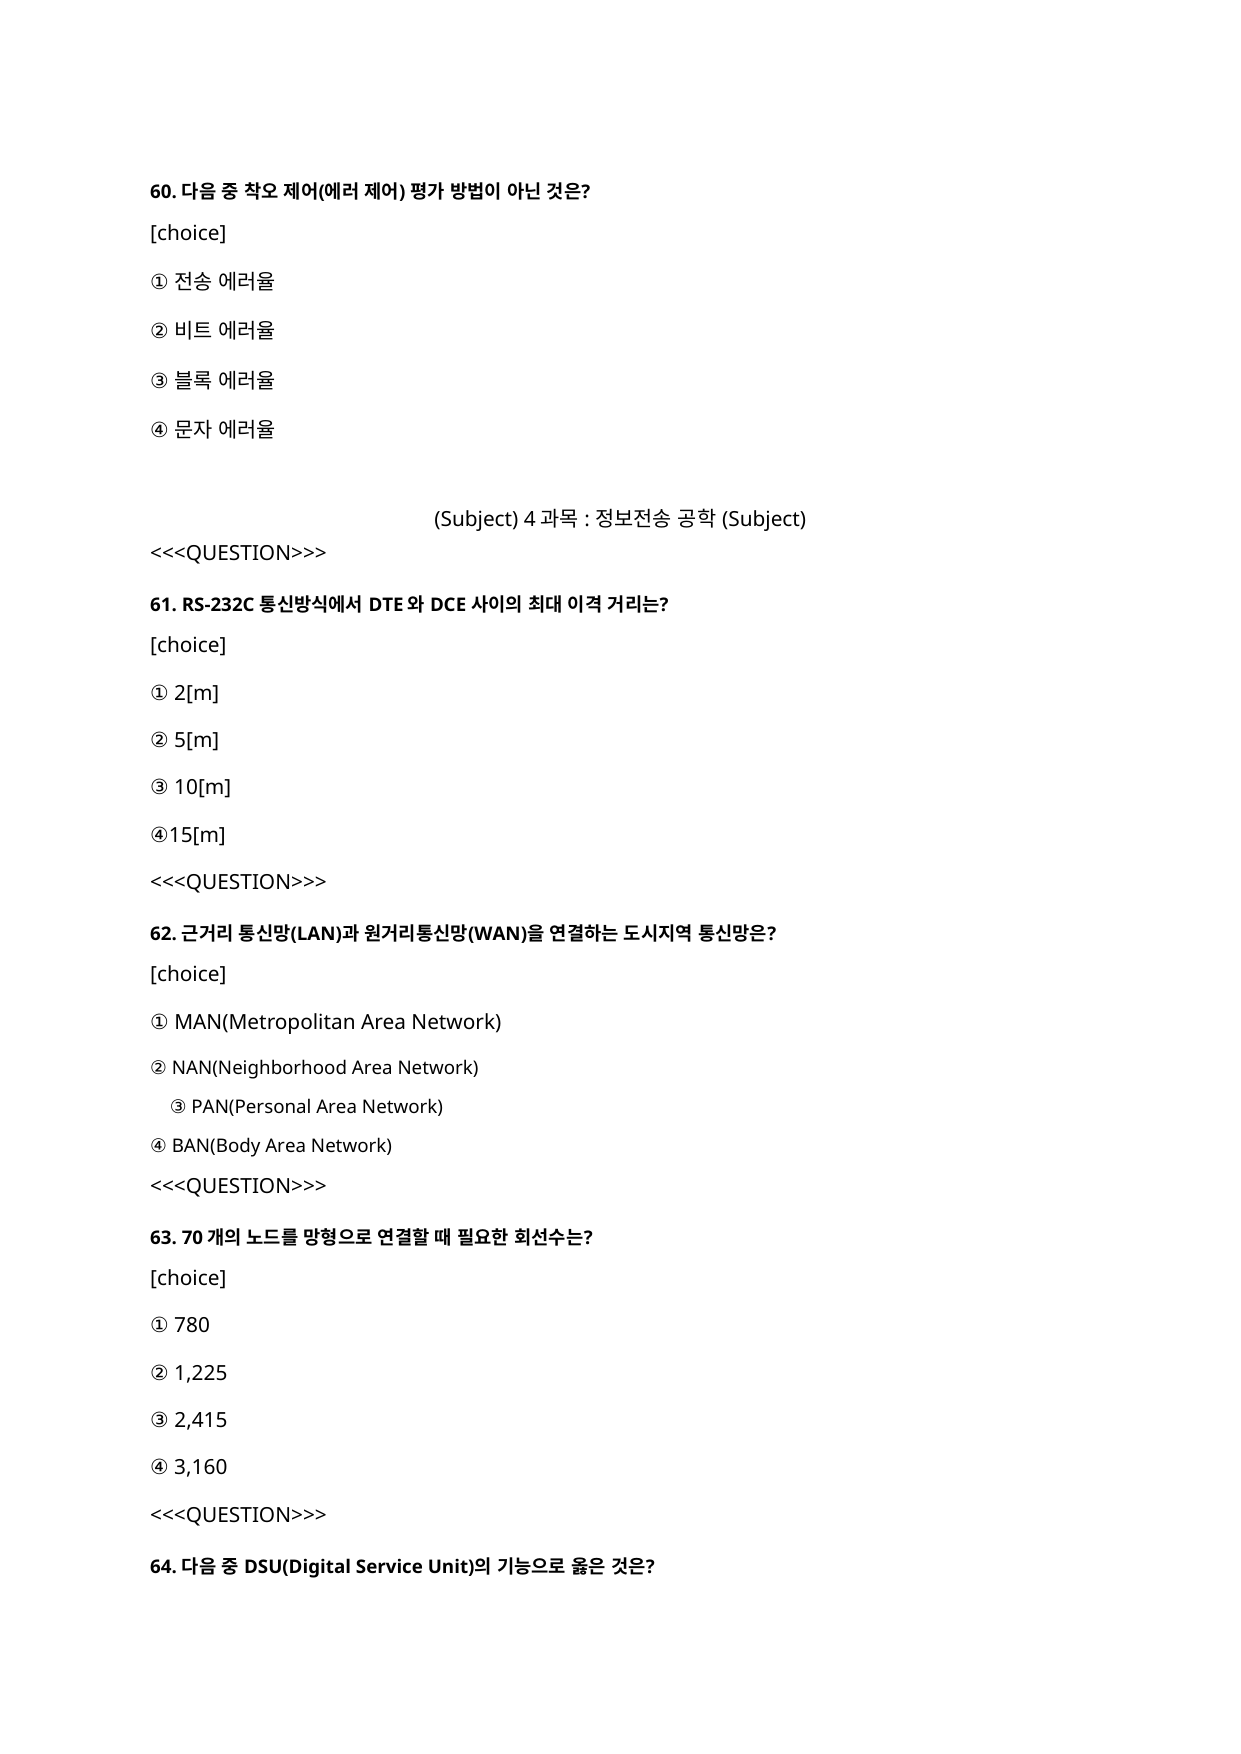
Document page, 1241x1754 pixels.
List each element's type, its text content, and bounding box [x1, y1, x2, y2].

text <<<QUESTION>>> [150, 1500, 1090, 1528]
text ④ BAN(Body Area Network) [150, 1132, 1090, 1157]
text ① MAN(Metropolitan Area Network) [150, 1007, 1090, 1035]
text ③ PAN(Personal Area Network) [150, 1093, 1090, 1118]
text ① 780 [150, 1311, 1090, 1339]
text 62. 근거리 통신망(LAN)과 원거리통신망(WAN)을 연결하는 도시지역 통신망은? [150, 918, 1090, 946]
text <<<QUESTION>>> [150, 867, 1090, 896]
text ② 1,225 [150, 1358, 1090, 1386]
text ④ 3,160 [150, 1452, 1090, 1481]
text 64. 다음 중 DSU(Digital Service Unit)의 기능으로 옳은 것은? [150, 1551, 1090, 1578]
text [choice] [150, 1263, 1090, 1292]
text ① 2[m] [150, 678, 1090, 706]
text 61. RS-232C 통신방식에서 DTE와 DCE 사이의 최대 이격 거리는? [150, 590, 1090, 617]
text ② 5[m] [150, 725, 1090, 754]
text [choice] [150, 959, 1090, 988]
text ③ 2,415 [150, 1405, 1090, 1434]
text [choice] [150, 631, 1090, 659]
text ② 비트 에러율 [150, 315, 1090, 345]
text (Subject) 4과목 : 정보전송 공학 (Subject) [150, 502, 1090, 532]
text ② NAN(Neighborhood Area Network) [150, 1054, 1090, 1079]
text ④ 문자 에러율 [150, 413, 1090, 444]
text ③ 10[m] [150, 772, 1090, 801]
text <<<QUESTION>>> [150, 1171, 1090, 1199]
text 63. 70개의 노드를 망형으로 연결할 때 필요한 회선수는? [150, 1222, 1090, 1249]
text 60. 다음 중 착오 제어(에러 제어) 평가 방법이 아닌 것은? [150, 177, 1090, 204]
text ④15[m] [150, 820, 1090, 848]
text ③ 블록 에러율 [150, 364, 1090, 394]
text ① 전송 에러율 [150, 265, 1090, 296]
text [choice] [150, 218, 1090, 247]
text <<<QUESTION>>> [150, 538, 1090, 567]
